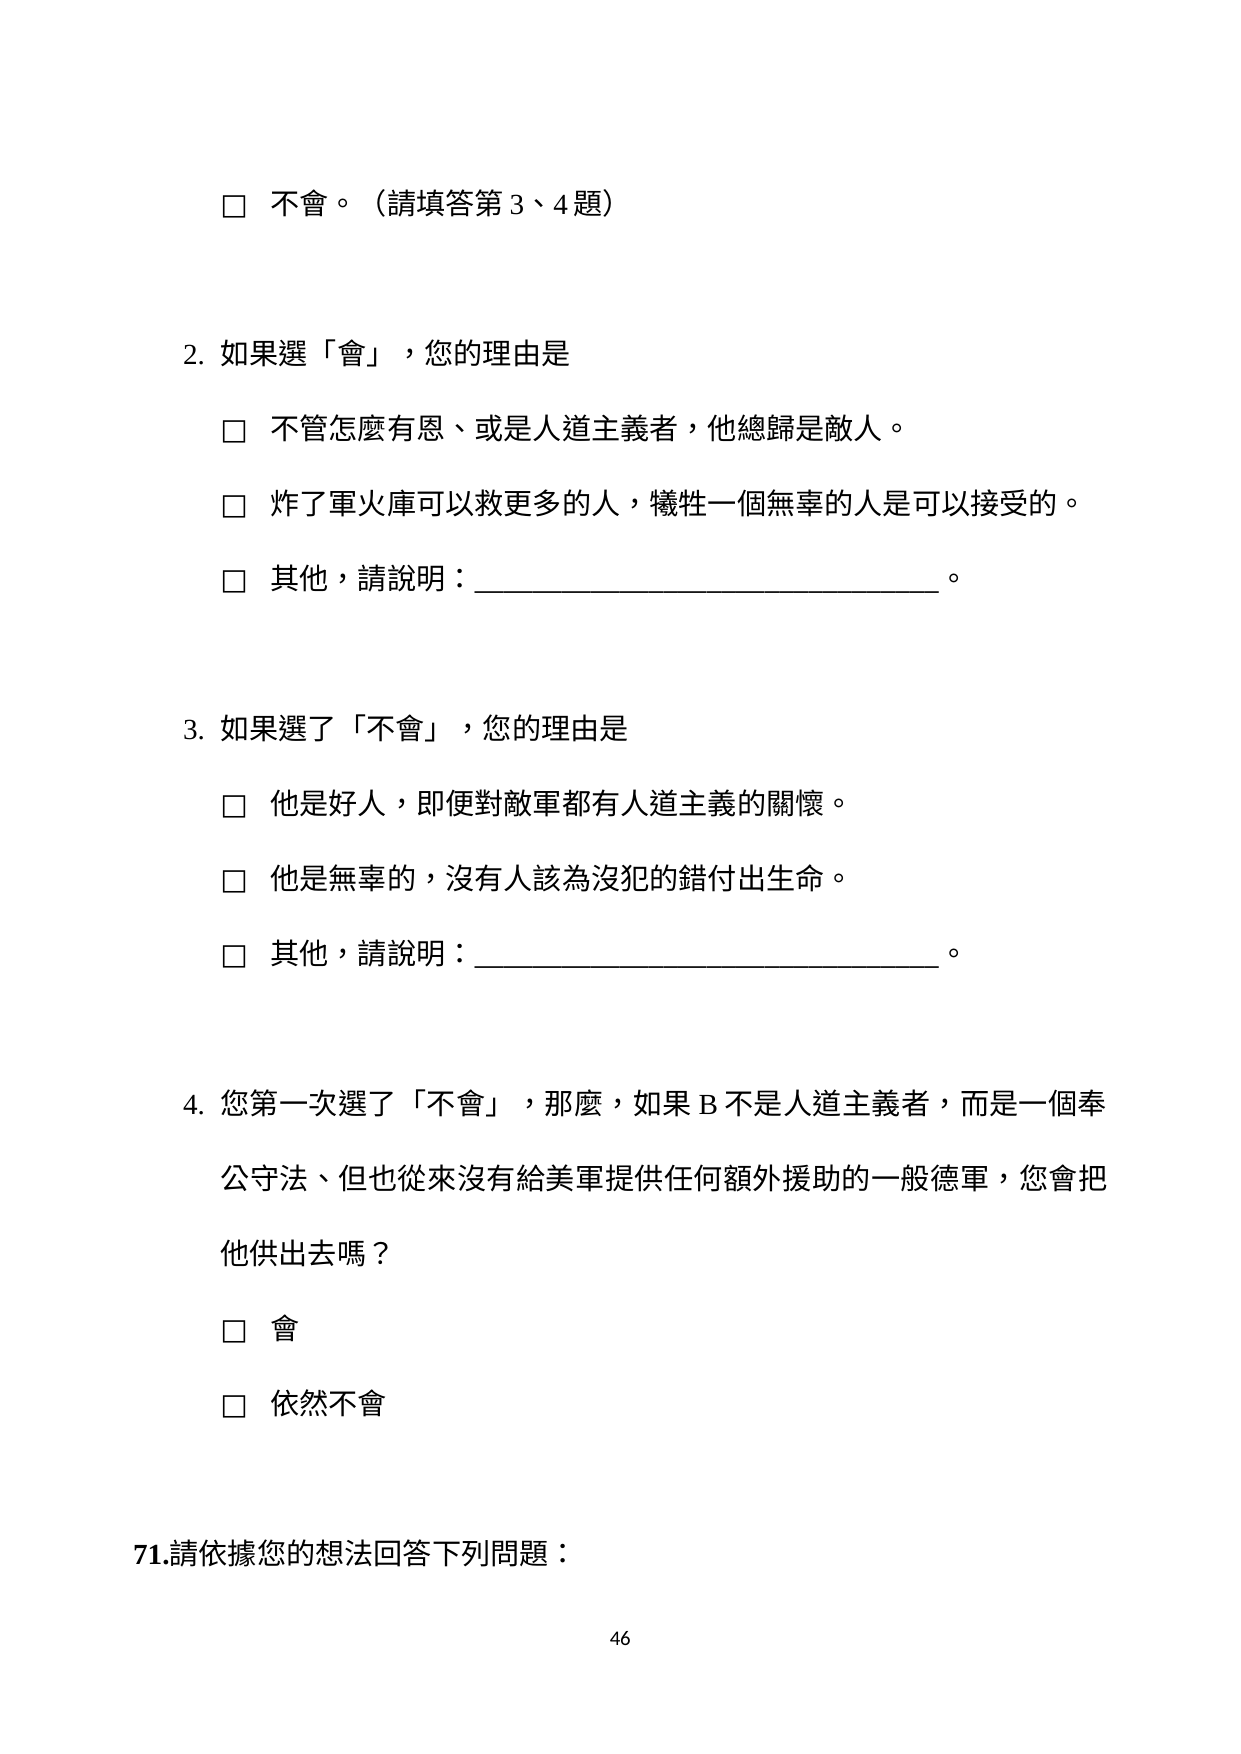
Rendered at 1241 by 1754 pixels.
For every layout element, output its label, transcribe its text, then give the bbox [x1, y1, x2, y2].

list 不管怎麼有恩、或是人道主義者，他總歸是敵人。 [220, 389, 1107, 464]
list 如果選了「不會」，您的理由是 [183, 689, 1107, 764]
list 其他，請說明：________________________________。 [220, 914, 1107, 989]
list 依然不會 [220, 1364, 1107, 1439]
list 他是無辜的，沒有人該為沒犯的錯付出生命。 [220, 839, 1107, 914]
list 不會。（請填答第3、4題） [220, 164, 1107, 239]
list 您第一次選了「不會」，那麼，如果B不是人道主義者，而是一個奉公守法、但也從來沒有給美軍提供任何額外援助的一般德軍，您會把他供出去嗎？ [183, 1064, 1107, 1289]
list 如果選「會」，您的理由是 [183, 314, 1107, 389]
list 他是好人，即便對敵軍都有人道主義的關懷。 [220, 764, 1107, 839]
list 其他，請說明：________________________________。 [220, 539, 1107, 614]
list 炸了軍火庫可以救更多的人，犧牲一個無辜的人是可以接受的。 [220, 464, 1107, 539]
list 請依據您的想法回答下列問題： [133, 1514, 1107, 1589]
list 會 [220, 1289, 1107, 1364]
